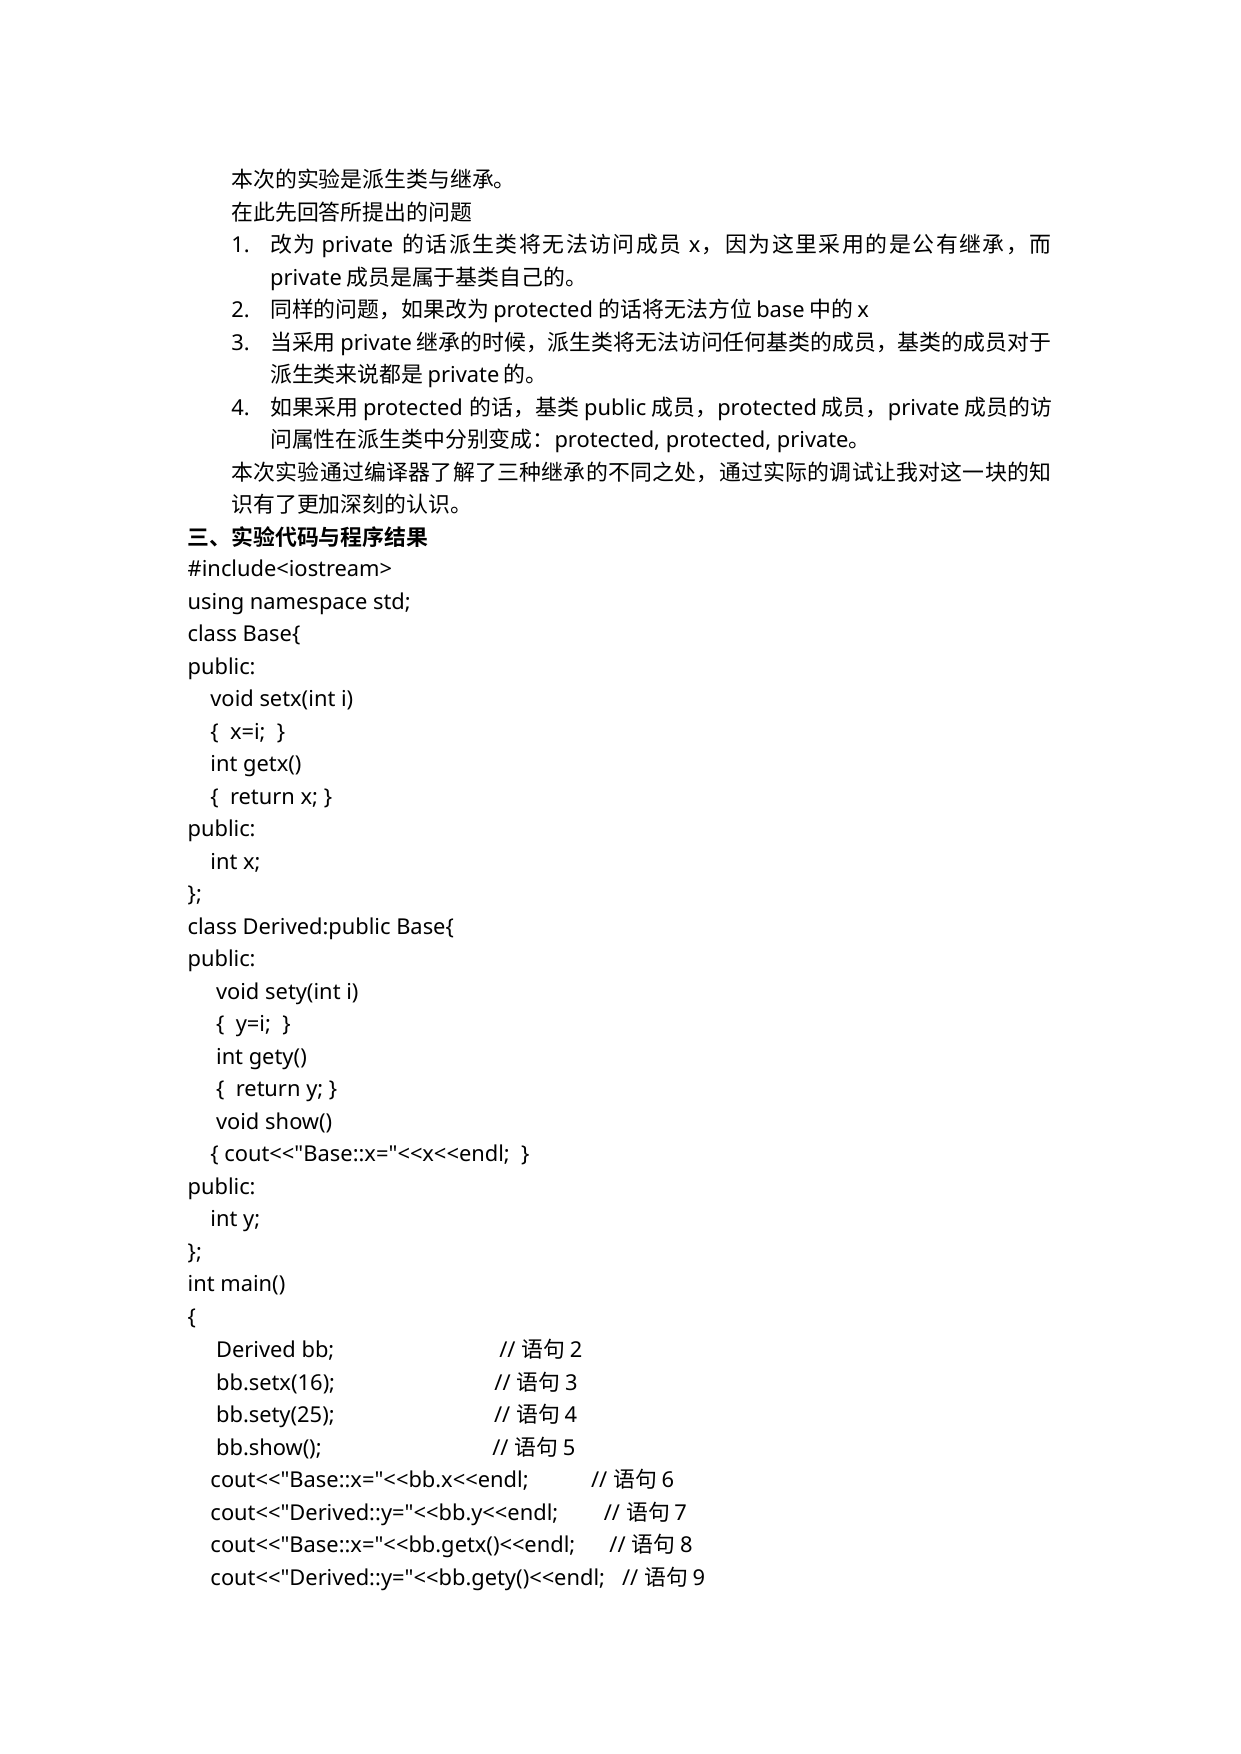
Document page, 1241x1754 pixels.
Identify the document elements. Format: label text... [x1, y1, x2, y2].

text 本次的实验是派生类与继承。 [231, 162, 1053, 194]
text 三、实验代码与程序结果 [187, 519, 1053, 552]
text class Base{ [187, 617, 1053, 649]
text public: [187, 649, 1053, 682]
text int x; [187, 844, 1053, 877]
text { x=i; } [187, 714, 1053, 747]
text int gety() [187, 1039, 1053, 1072]
list 如果采用protected 的话，基类public成员，protected成员，private成员的访问属性在派生类中分别变成：protected, protected, private。 [231, 389, 1053, 454]
text class Derived:public Base{ [187, 909, 1053, 942]
text cout<<"Derived::y="<<bb.gety()<<endl; // 语句9 [187, 1559, 1053, 1592]
text int y; [187, 1202, 1053, 1234]
text void setx(int i) [187, 682, 1053, 714]
text { return x; } [187, 779, 1053, 812]
list 同样的问题，如果改为protected 的话将无法方位base中的x [231, 292, 1053, 324]
text void show() [187, 1104, 1053, 1137]
list 当采用private继承的时候，派生类将无法访问任何基类的成员，基类的成员对于派生类来说都是private的。 [231, 324, 1053, 389]
text Derived bb; // 语句2 [187, 1332, 1053, 1364]
list 改为private 的话派生类将无法访问成员x，因为这里采用的是公有继承，而private成员是属于基类自己的。 [231, 227, 1053, 292]
text 本次实验通过编译器了解了三种继承的不同之处，通过实际的调试让我对这一块的知识有了更加深刻的认识。 [231, 454, 1053, 519]
text { cout<<"Base::x="<<x<<endl; } [187, 1137, 1053, 1169]
text bb.show(); // 语句5 [187, 1429, 1053, 1462]
text void sety(int i) [187, 974, 1053, 1007]
text cout<<"Base::x="<<bb.x<<endl; // 语句6 [187, 1462, 1053, 1494]
text { [187, 1299, 1053, 1332]
text using namespace std; [187, 584, 1053, 617]
text 在此先回答所提出的问题 [231, 194, 1053, 227]
text }; [187, 877, 1053, 909]
text public: [187, 812, 1053, 844]
text #include<iostream> [187, 552, 1053, 584]
text bb.sety(25); // 语句4 [187, 1397, 1053, 1429]
text }; [187, 1234, 1053, 1267]
text cout<<"Base::x="<<bb.getx()<<endl; // 语句8 [187, 1527, 1053, 1559]
text cout<<"Derived::y="<<bb.y<<endl; // 语句7 [187, 1494, 1053, 1527]
text { return y; } [187, 1072, 1053, 1104]
text public: [187, 1169, 1053, 1202]
text int main() [187, 1267, 1053, 1299]
text bb.setx(16); // 语句3 [187, 1364, 1053, 1397]
text { y=i; } [187, 1007, 1053, 1039]
text int getx() [187, 747, 1053, 779]
text public: [187, 942, 1053, 974]
